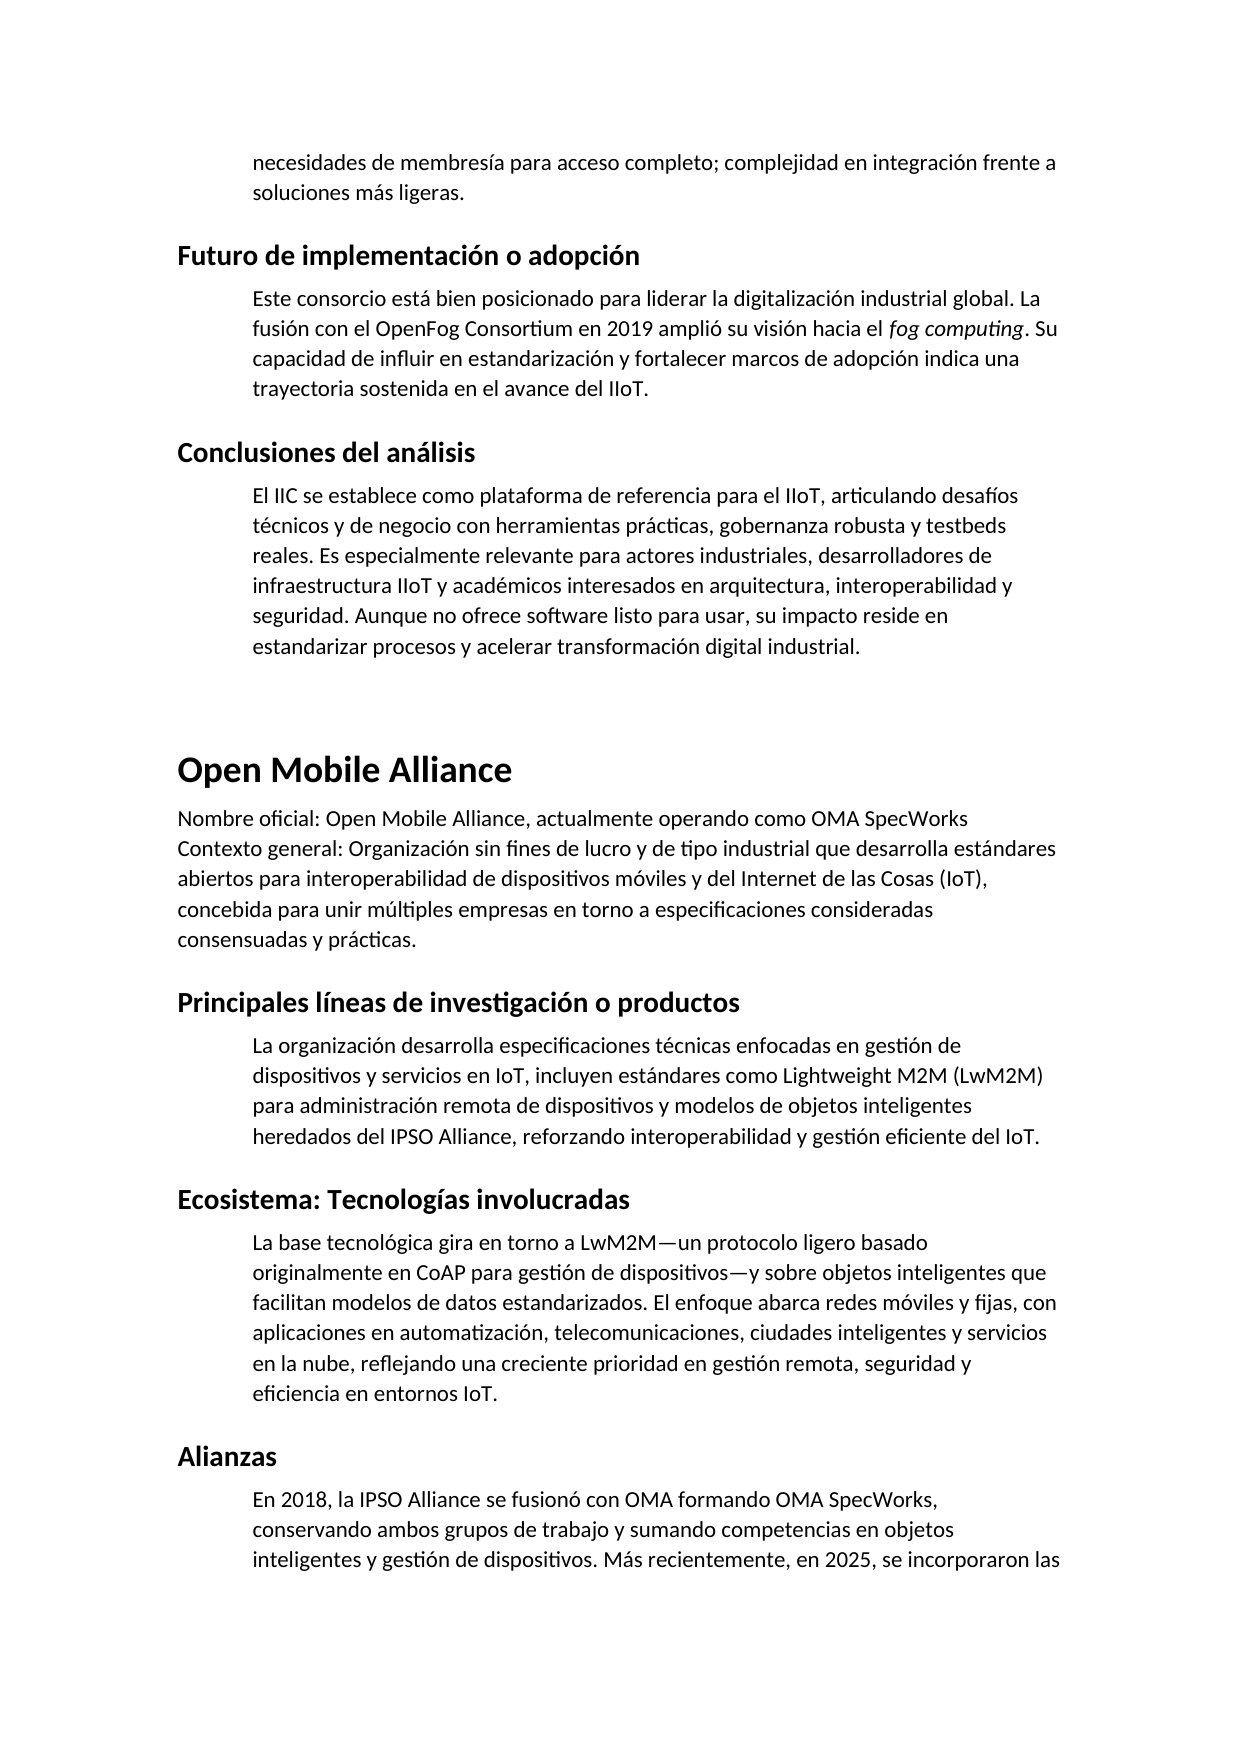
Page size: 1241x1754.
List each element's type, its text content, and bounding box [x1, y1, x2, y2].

text Nombre oficial: Open Mobile Alliance, actualmente operando como OMA SpecWorks Contexto general: Organización sin fines de lucro y de tipo industrial que desarrolla estándares abiertos para interoperabilidad de dispositivos móviles y del Internet de las Cosas (IoT), concebida para unir múltiples empresas en torno a especificaciones consideradas consensuadas y prácticas. [177, 804, 1063, 953]
text La organización desarrolla especificaciones técnicas enfocadas en gestión de dispositivos y servicios en IoT, incluyen estándares como Lightweight M2M (LwM2M) para administración remota de dispositivos y modelos de objetos inteligentes heredados del IPSO Alliance, reforzando interoperabilidad y gestión eficiente del IoT. [252, 1031, 1063, 1150]
text El IIC se establece como plataforma de referencia para el IIoT, articulando desafíos técnicos y de negocio con herramientas prácticas, gobernanza robusta y testbeds reales. Es especialmente relevante para actores industriales, desarrolladores de infraestructura IIoT y académicos interesados en arquitectura, interoperabilidad y seguridad. Aunque no ofrece software listo para usar, su impacto reside en estandarizar procesos y acelerar transformación digital industrial. [252, 481, 1063, 660]
subtitle Futuro de implementación o adopción [177, 237, 1063, 273]
subtitle Open Mobile Alliance [177, 746, 1063, 792]
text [252, 148, 1063, 206]
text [252, 1485, 1063, 1573]
subtitle Alianzas [177, 1438, 1063, 1474]
text La base tecnológica gira en torno a LwM2M—un protocolo ligero basado originalmente en CoAP para gestión de dispositivos—y sobre objetos inteligentes que facilitan modelos de datos estandarizados. El enfoque abarca redes móviles y fijas, con aplicaciones en automatización, telecomunicaciones, ciudades inteligentes y servicios en la nube, reflejando una creciente prioridad en gestión remota, seguridad y eficiencia en entornos IoT. [252, 1228, 1063, 1407]
text Este consorcio está bien posicionado para liderar la digitalización industrial global. La fusión con el OpenFog Consortium en 2019 amplió su visión hacia el fog computing. Su capacidad de influir en estandarización y fortalecer marcos de adopción indica una trayectoria sostenida en el avance del IIoT. [252, 284, 1063, 403]
subtitle Ecosistema: Tecnologías involucradas [177, 1181, 1063, 1217]
subtitle Principales líneas de investigación o productos [177, 984, 1063, 1020]
subtitle Conclusiones del análisis [177, 434, 1063, 469]
